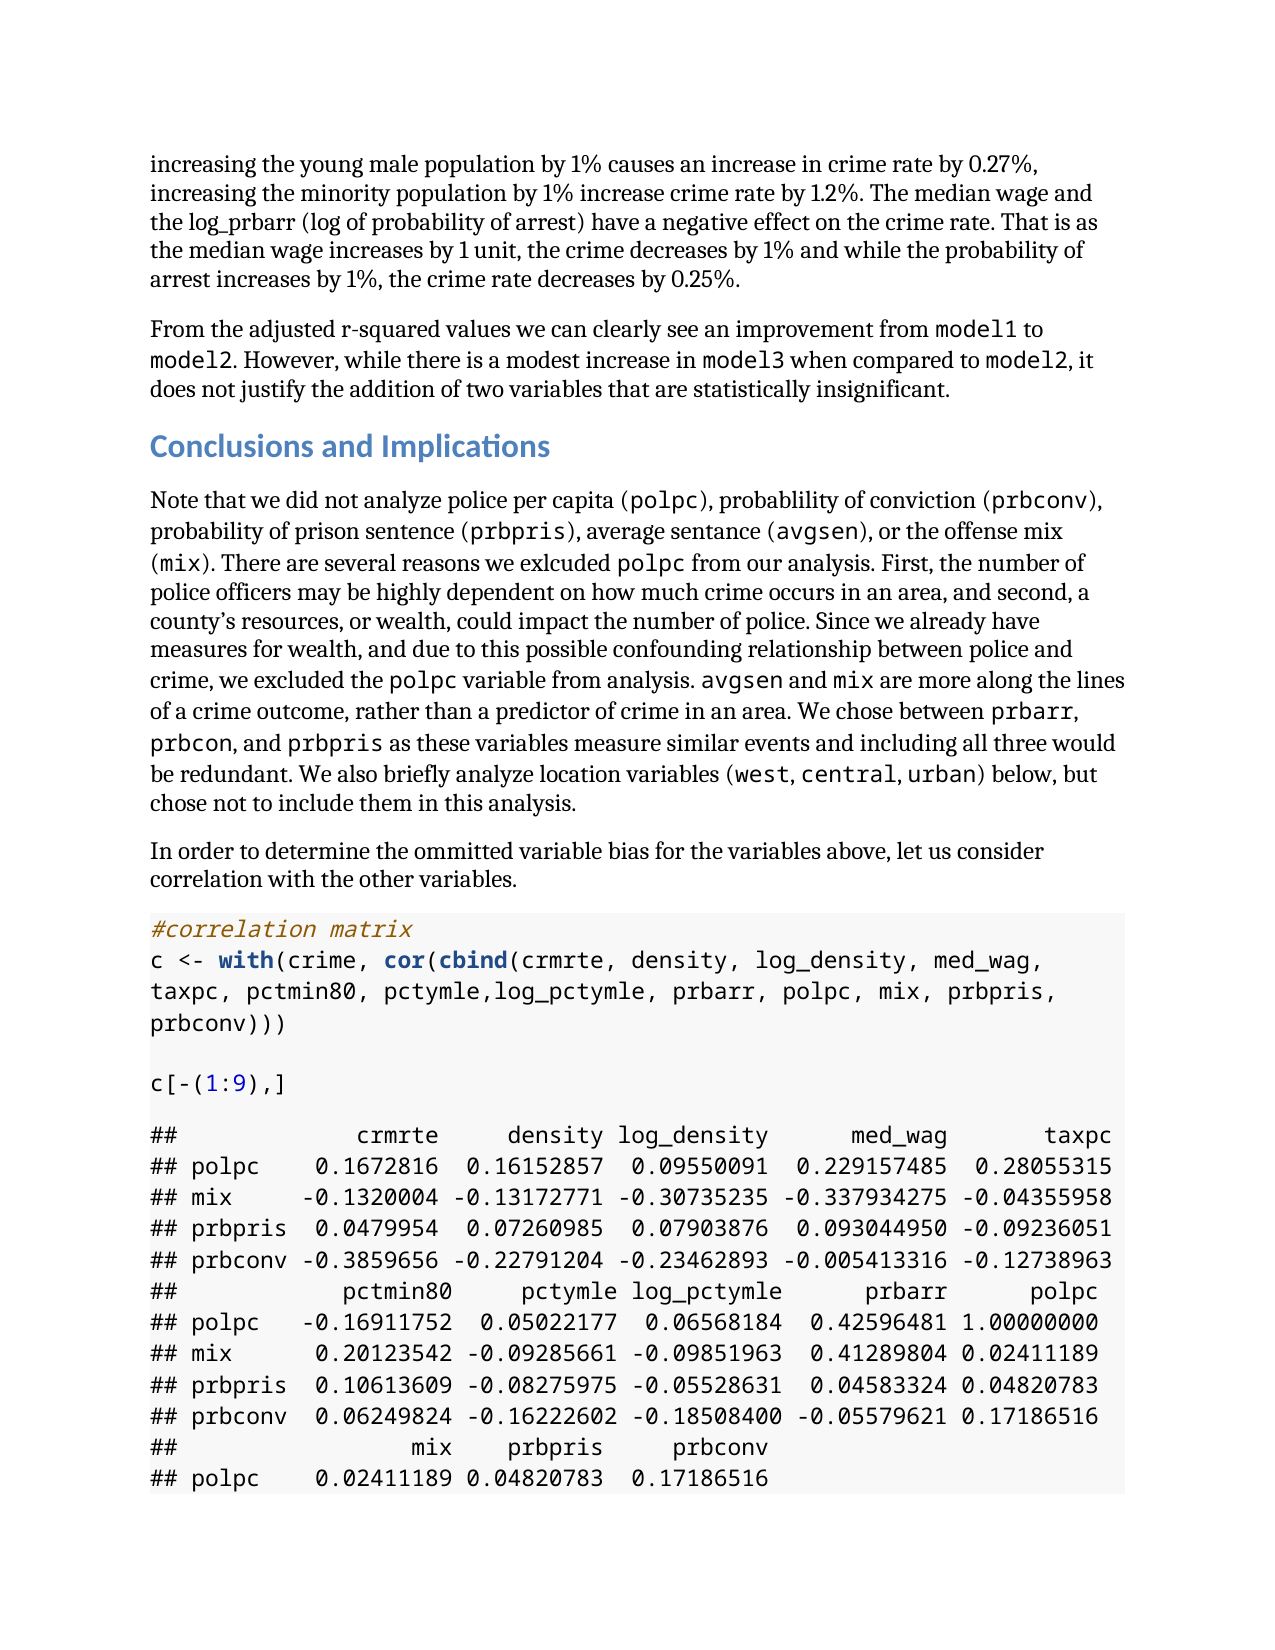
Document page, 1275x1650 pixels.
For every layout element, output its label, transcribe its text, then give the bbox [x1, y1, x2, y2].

text From the adjusted r-squared values we can clearly see an improvement from model1 to model2. However, while there is a modest increase in model3 when compared to model2, it does not justify the addition of two variables that are statistically insignificant. [150, 312, 1125, 404]
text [150, 1119, 1125, 1494]
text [150, 150, 1125, 294]
text Note that we did not analyze police per capita (polpc), probablility of conviction (prbconv), probability of prison sentence (prbpris), average sentance (avgsen), or the offense mix (mix). There are several reasons we exlcuded polpc from our analysis. First, the number of police officers may be highly dependent on how much crime occurs in an area, and second, a county’s resources, or wealth, could impact the number of police. Since we already have measures for wealth, and due to this possible confounding relationship between police and crime, we excluded the polpc variable from analysis. avgsen and mix are more along the lines of a crime outcome, rather than a predictor of crime in an area. We chose between prbarr, prbcon, and prbpris as these variables measure similar events and including all three would be redundant. We also briefly analyze location variables (west, central, urban) below, but chose not to include them in this analysis. [150, 484, 1125, 818]
text #correlation matrix c <- with(crime, cor(cbind(crmrte, density, log_density, med_wag, taxpc, pctmin80, pctymle,log_pctymle, prbarr, polpc, mix, prbpris, prbconv))) c[-(1:9),] [150, 913, 1125, 1098]
subtitle Conclusions and Implications [150, 424, 1125, 465]
text In order to determine the ommitted variable bias for the variables above, let us consider correlation with the other variables. [150, 837, 1125, 894]
